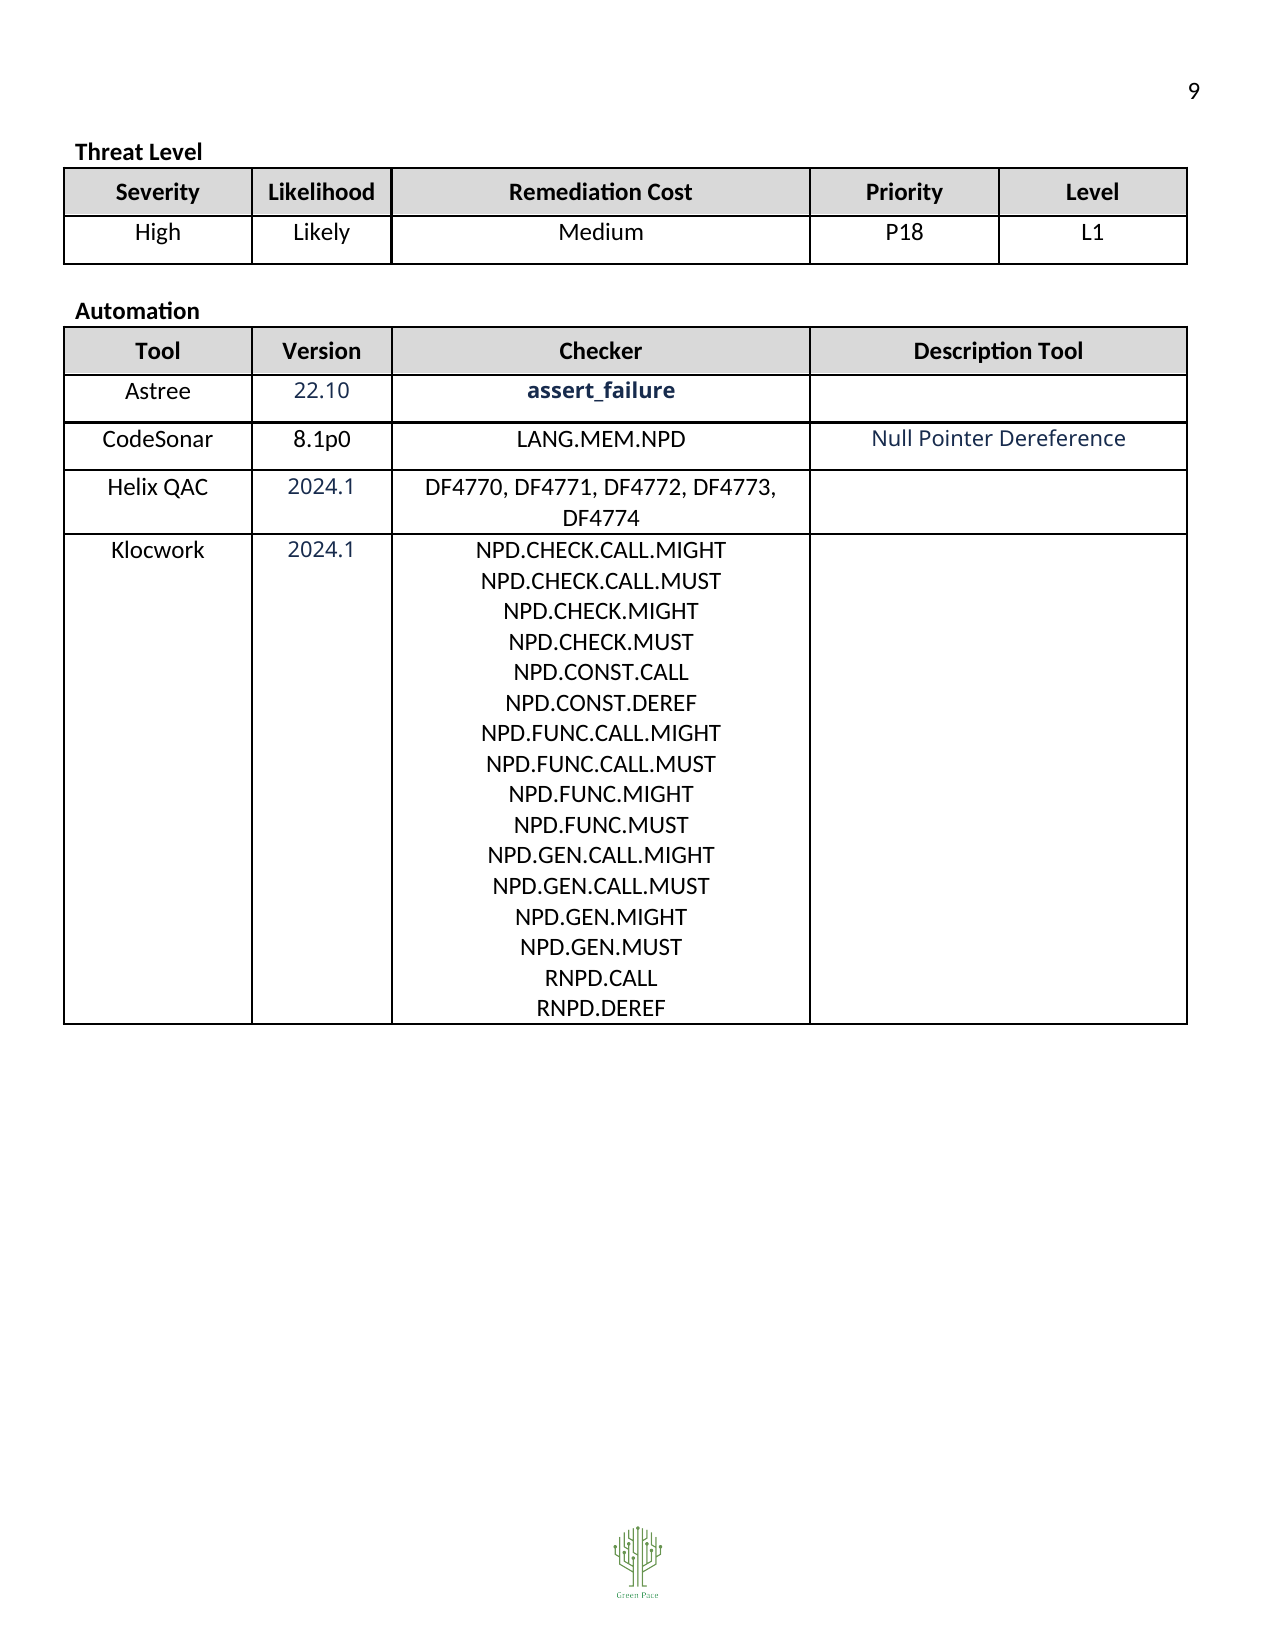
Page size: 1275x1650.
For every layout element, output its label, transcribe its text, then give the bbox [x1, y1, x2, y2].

table_header Likelihood [253, 169, 390, 214]
table_cell NPD.CHECK.CALL.MIGHT NPD.CHECK.CALL.MUST NPD.CHECK.MIGHT NPD.CHECK.MUST NPD.CONST.CALL NPD.CONST.DEREF NPD.FUNC.CALL.MIGHT NPD.FUNC.CALL.MUST NPD.FUNC.MIGHT NPD.FUNC.MUST NPD.GEN.CALL.MIGHT NPD.GEN.CALL.MUST NPD.GEN.MIGHT NPD.GEN.MUST RNPD.CALL RNPD.DEREF [393, 535, 809, 1023]
table_cell [811, 535, 1186, 1023]
table_header Remediation Cost [393, 169, 809, 214]
table_cell Helix QAC [65, 471, 251, 532]
table_header Level [1000, 169, 1186, 214]
table_header Checker [393, 328, 809, 373]
table_cell Astree [65, 376, 251, 421]
text Automation [75, 295, 1200, 326]
table_header Priority [811, 169, 998, 214]
table_cell Medium [393, 217, 809, 262]
table_cell P18 [811, 217, 998, 262]
table_cell DF4770, DF4771, DF4772, DF4773, DF4774 [393, 471, 809, 532]
table_header Description Tool [811, 328, 1186, 373]
table_cell [811, 471, 1186, 532]
table_cell 8.1p0 [253, 424, 391, 469]
table_cell [811, 376, 1186, 421]
table_header Version [253, 328, 391, 373]
table_cell Null Pointer Dereference [811, 424, 1186, 469]
table_cell 2024.1 [253, 535, 391, 1023]
picture [605, 1521, 670, 1606]
text Threat Level [75, 136, 1200, 167]
table_cell assert_failure [393, 376, 809, 421]
table_cell Klocwork [65, 535, 251, 1023]
table_cell 2024.1 [253, 471, 391, 532]
table_header Tool [65, 328, 251, 373]
table_cell L1 [1000, 217, 1186, 262]
table_cell High [65, 217, 251, 262]
table_header Severity [65, 169, 251, 214]
table_cell Likely [253, 217, 390, 262]
table_cell LANG.MEM.NPD [393, 424, 809, 469]
table_cell CodeSonar [65, 424, 251, 469]
table_cell 22.10 [253, 376, 391, 421]
